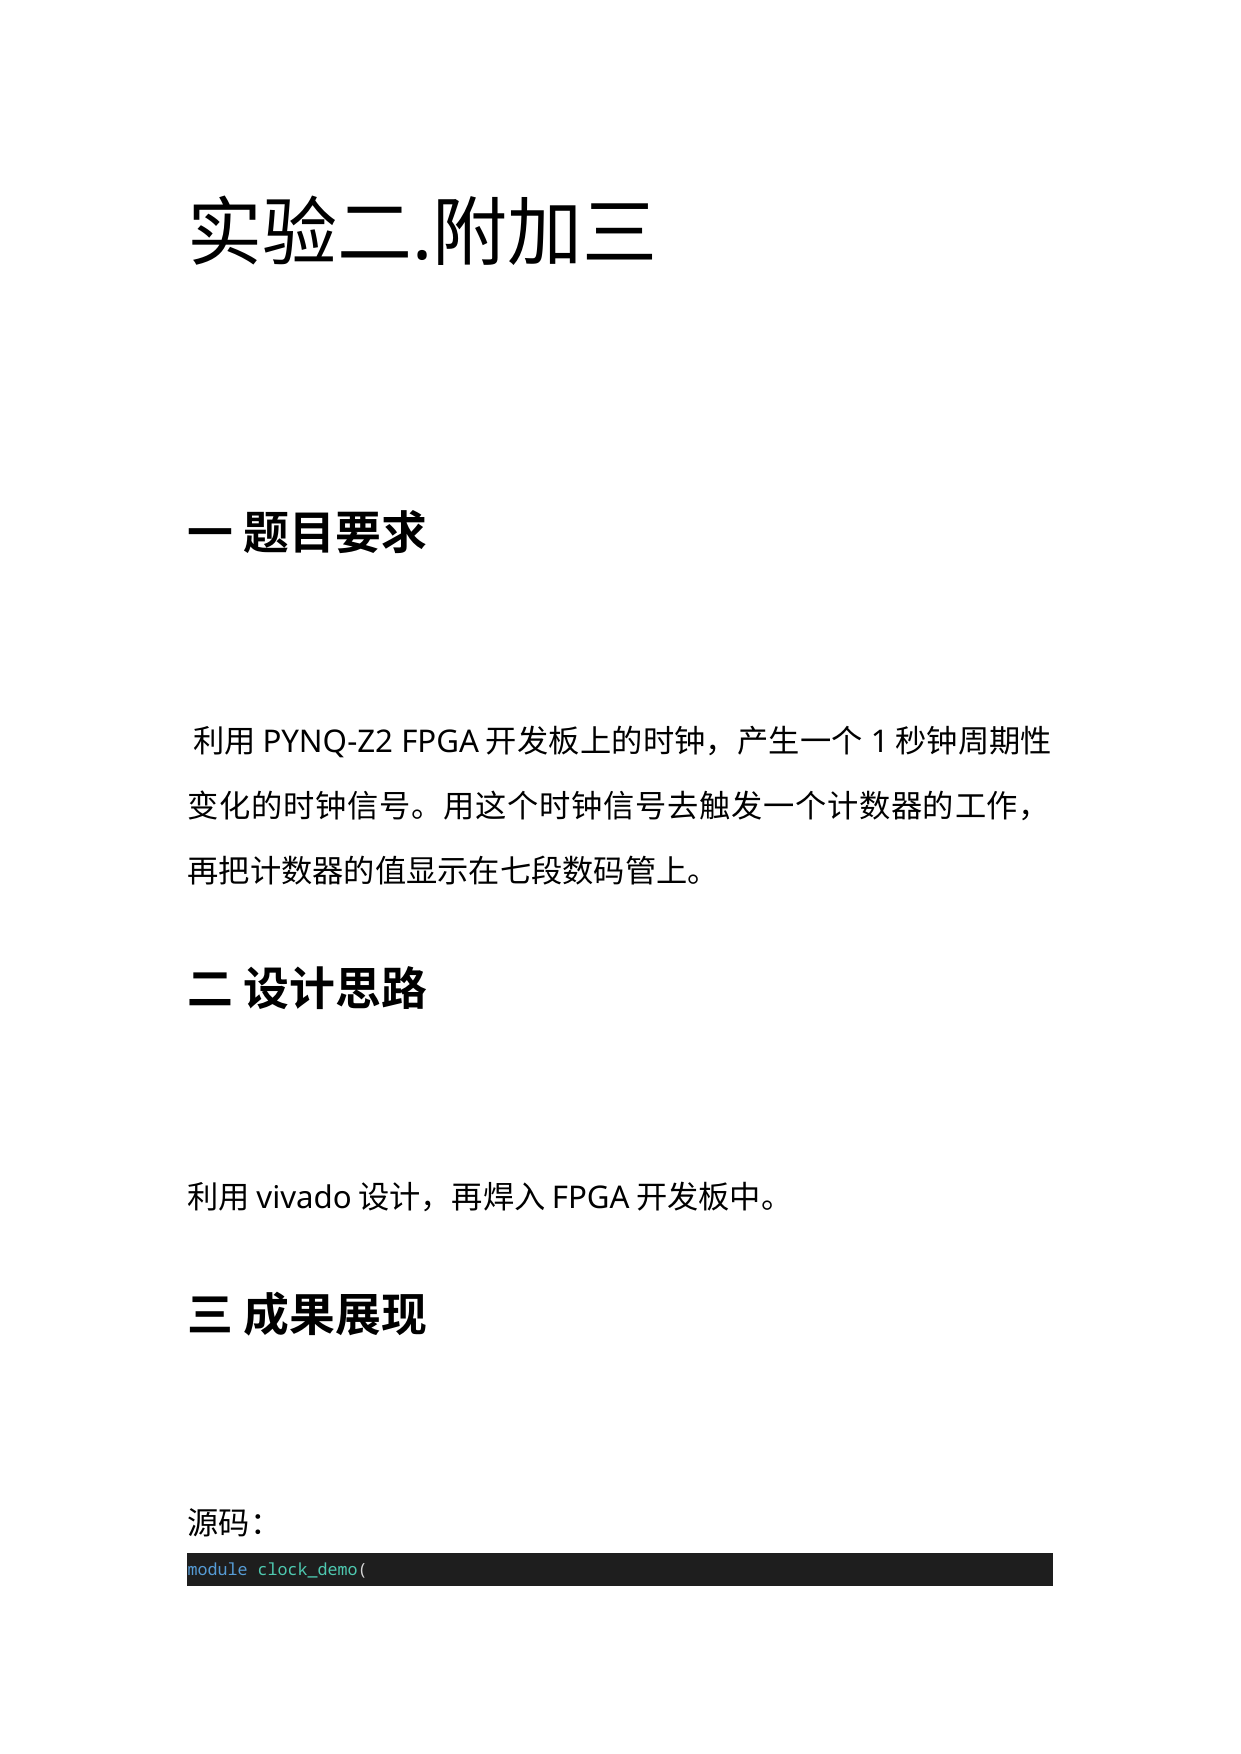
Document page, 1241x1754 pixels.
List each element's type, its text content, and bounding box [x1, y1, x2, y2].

subtitle 实验二.附加三 [187, 162, 1053, 292]
subtitle 三 成果展现 [187, 1263, 1053, 1360]
text 源码： [187, 1488, 1053, 1553]
text 利用vivado设计，再焊入FPGA开发板中。 [187, 1162, 1053, 1227]
text module clock_demo( [187, 1553, 1053, 1586]
subtitle 一 题目要求 [187, 481, 1053, 578]
subtitle 二 设计思路 [187, 937, 1053, 1034]
text 利用PYNQ-Z2 FPGA开发板上的时钟，产生一个1秒钟周期性变化的时钟信号。用这个时钟信号去触发一个计数器的工作，再把计数器的值显示在七段数码管上。 [187, 706, 1053, 901]
